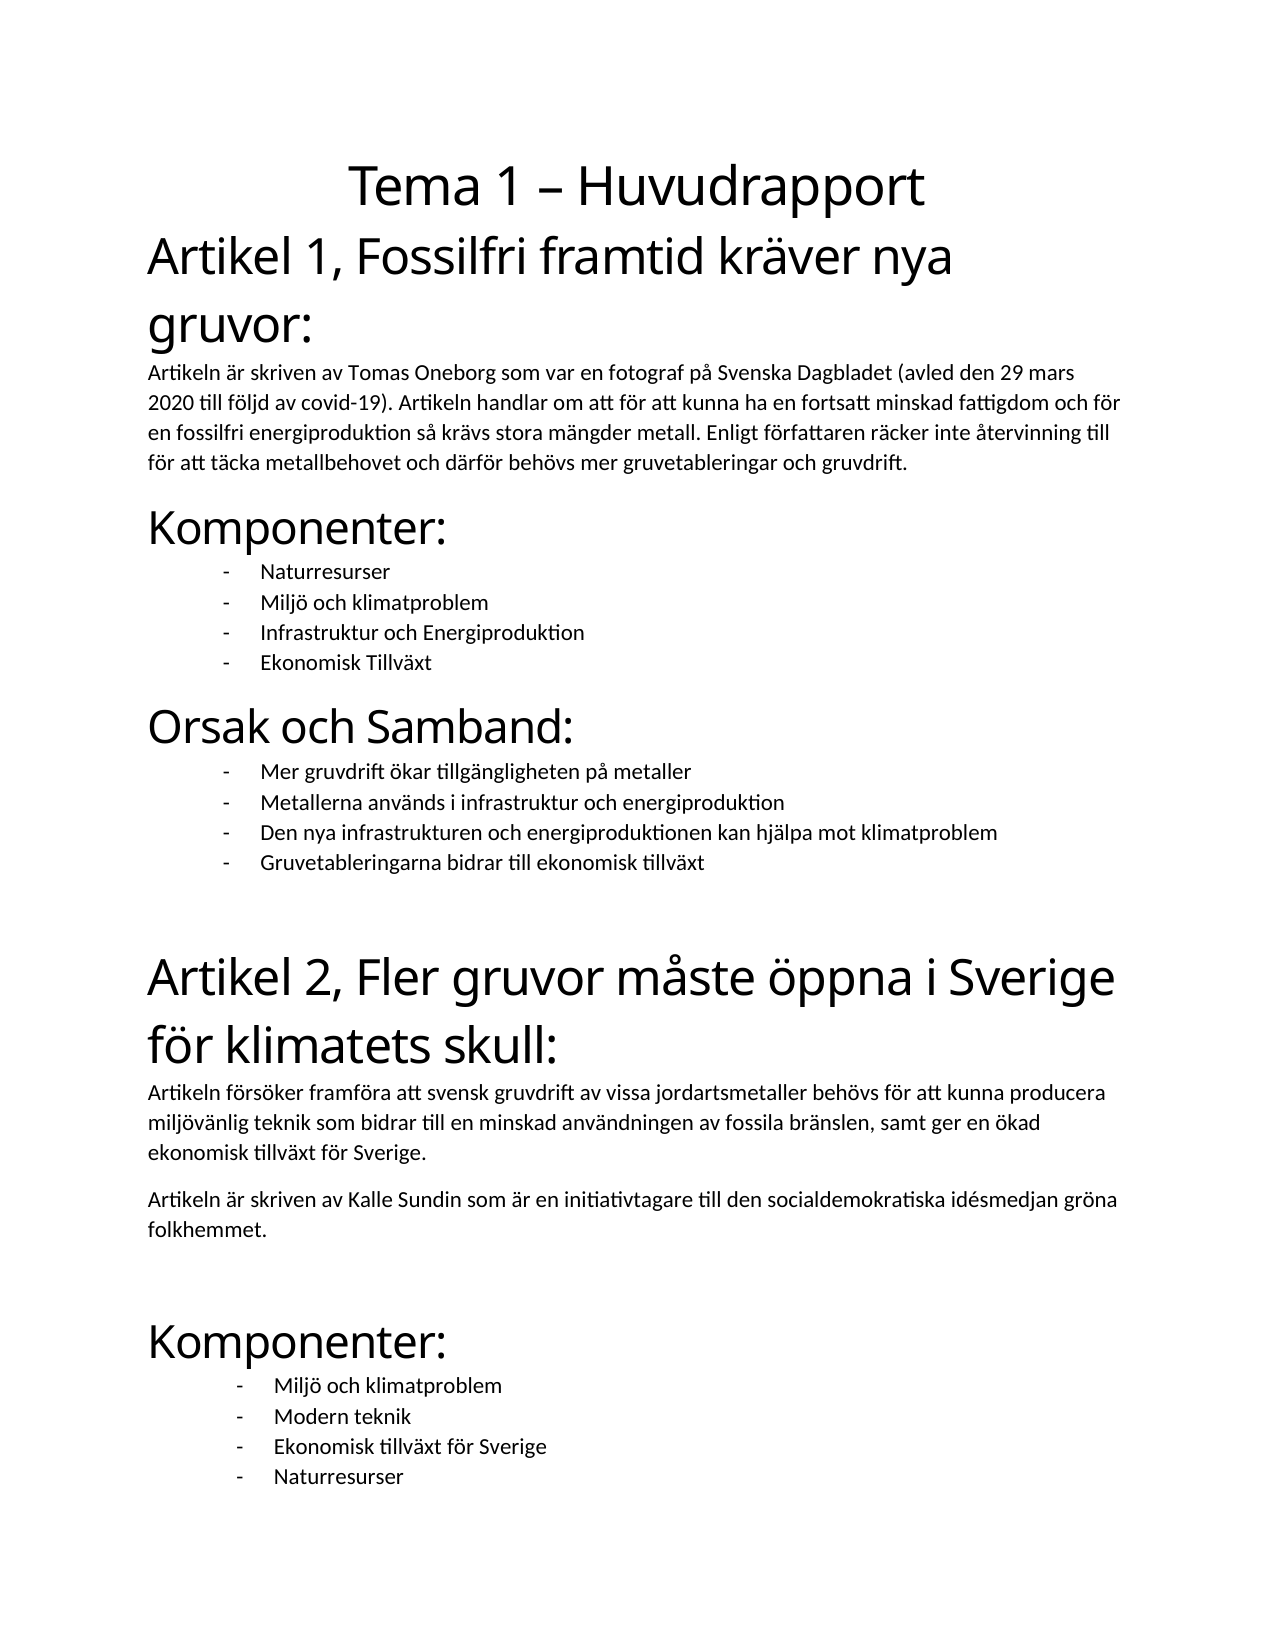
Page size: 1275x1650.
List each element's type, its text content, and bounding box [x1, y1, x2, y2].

text Artikeln är skriven av Tomas Oneborg som var en fotograf på Svenska Dagbladet (avled den 29 mars 2020 till följd av covid-19). Artikeln handlar om att för att kunna ha en fortsatt minskad fattigdom och för en fossilfri energiproduktion så krävs stora mängder metall. Enligt författaren räcker inte återvinning till för att täcka metallbehovet och därför behövs mer gruvetableringar och gruvdrift. [148, 358, 1127, 476]
list Den nya infrastrukturen och energiproduktionen kan hjälpa mot klimatproblem [223, 818, 1127, 846]
list Ekonomisk tillväxt för Sverige [236, 1432, 1127, 1460]
list Naturresurser [223, 557, 1127, 586]
list Infrastruktur och Energiproduktion [223, 618, 1127, 646]
list Metallerna används i infrastruktur och energiproduktion [223, 788, 1127, 816]
title Orsak och Samband: [148, 695, 1127, 757]
title Komponenter: [148, 1309, 1127, 1372]
list Miljö och klimatproblem [223, 588, 1127, 616]
title Komponenter: [148, 495, 1127, 557]
list Naturresurser [236, 1462, 1127, 1490]
title Tema 1 – Huvudrapport [148, 148, 1127, 221]
title Artikel 1, Fossilfri framtid kräver nya gruvor: [148, 221, 1127, 358]
list Miljö och klimatproblem [236, 1372, 1127, 1400]
text Artikeln är skriven av Kalle Sundin som är en initiativtagare till den socialdemokratiska idésmedjan gröna folkhemmet. [148, 1185, 1127, 1243]
list Ekonomisk Tillväxt [223, 648, 1127, 676]
list Mer gruvdrift ökar tillgängligheten på metaller [223, 757, 1127, 785]
text Artikeln försöker framföra att svensk gruvdrift av vissa jordartsmetaller behövs för att kunna producera miljövänlig teknik som bidrar till en minskad användningen av fossila bränslen, samt ger en ökad ekonomisk tillväxt för Sverige. [148, 1078, 1127, 1166]
list Gruvetableringarna bidrar till ekonomisk tillväxt [223, 848, 1127, 876]
list Modern teknik [236, 1402, 1127, 1430]
title Artikel 2, Fler gruvor måste öppna i Sverige för klimatets skull: [148, 942, 1127, 1078]
